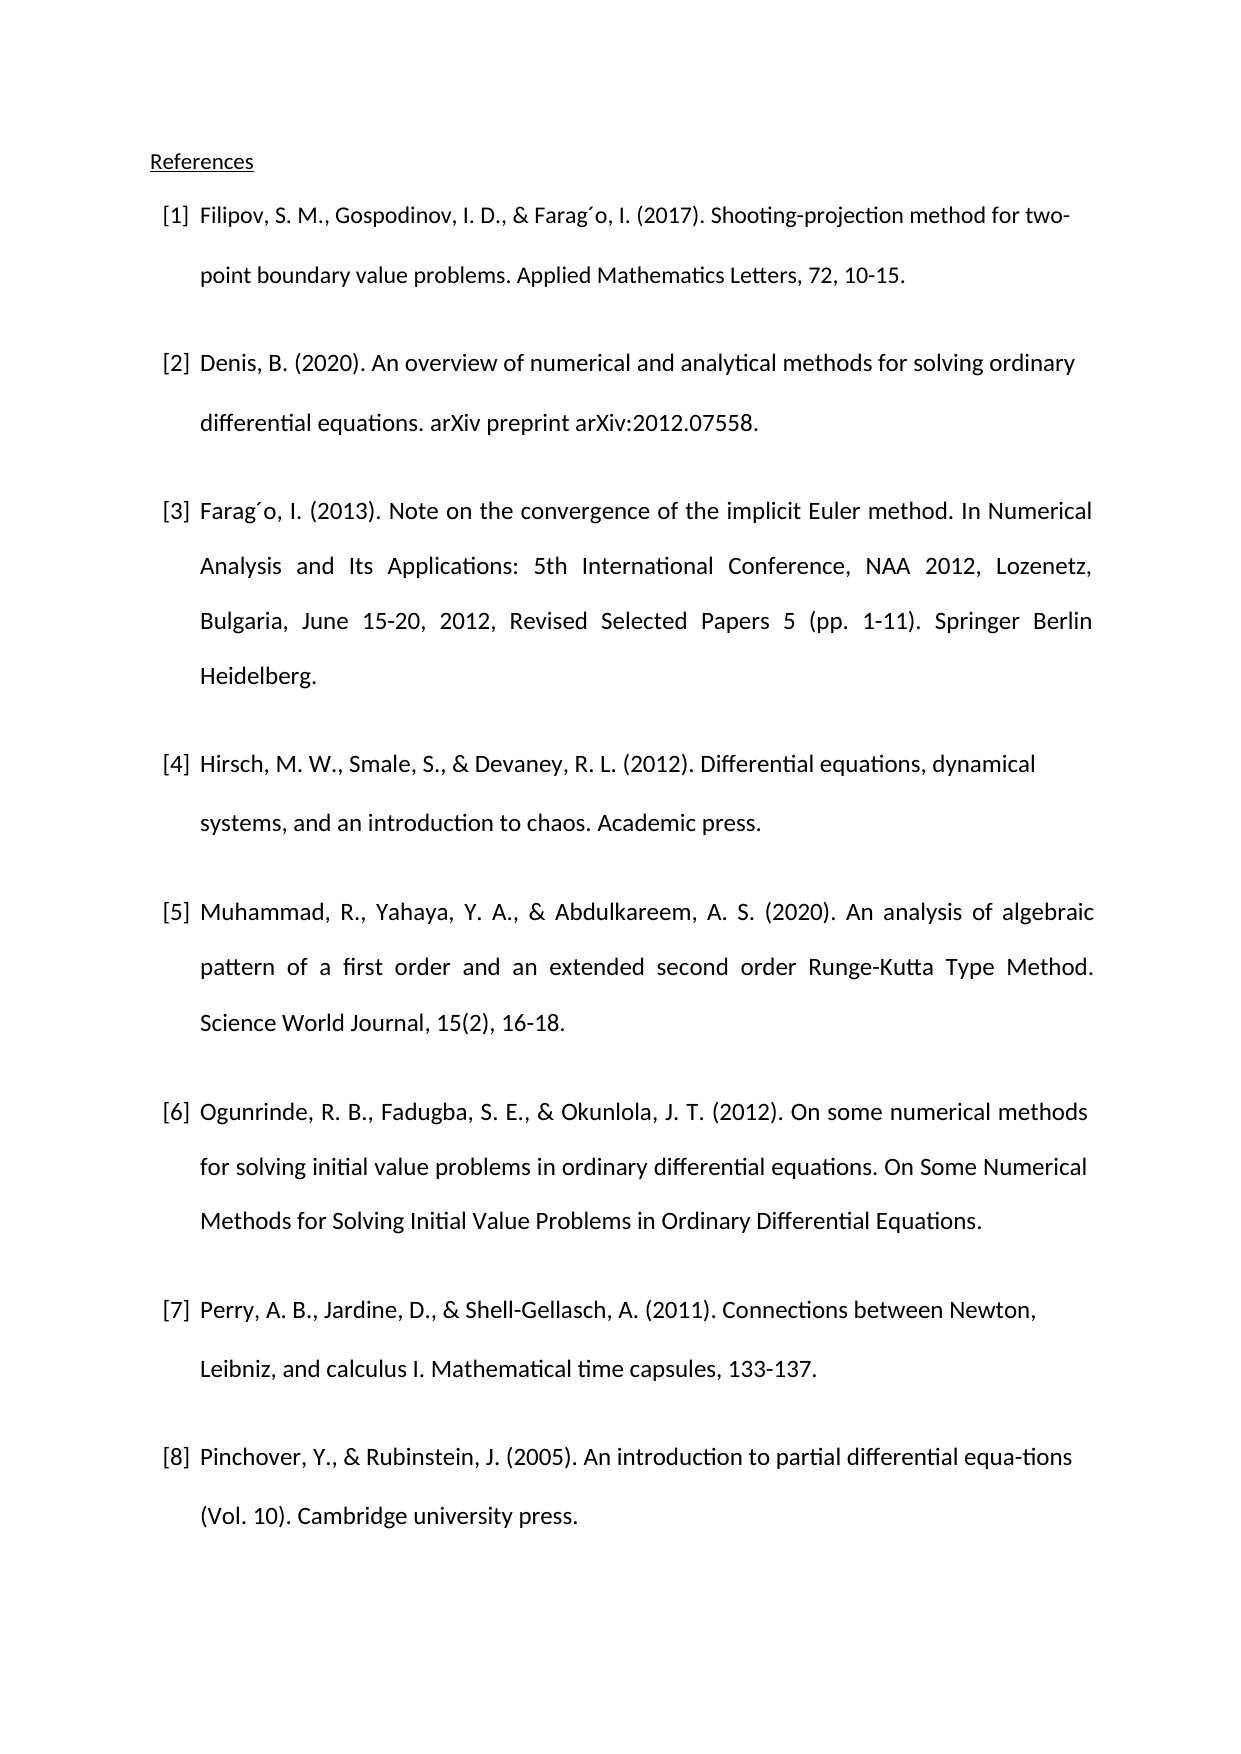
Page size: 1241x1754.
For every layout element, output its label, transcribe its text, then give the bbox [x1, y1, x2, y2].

list Filipov, S. M., Gospodinov, I. D., & Farag´o, I. (2017). Shooting-projection method for two-point boundary value problems. Applied Mathematics Letters, 72, 10-15. [162, 200, 1089, 289]
text References [150, 147, 1096, 175]
list Perry, A. B., Jardine, D., & Shell-Gellasch, A. (2011). Connections between Newton, Leibniz, and calculus I. Mathematical time capsules, 133-137. [162, 1294, 1094, 1383]
list Farag´o, I. (2013). Note on the convergence of the implicit Euler method. In Numerical Analysis and Its Applications: 5th International Conference, NAA 2012, Lozenetz, Bulgaria, June 15-20, 2012, Revised Selected Papers 5 (pp. 1-11). Springer Berlin Heidelberg. [162, 495, 1094, 690]
list Denis, B. (2020). An overview of numerical and analytical methods for solving ordinary differential equations. arXiv preprint arXiv:2012.07558. [162, 348, 1089, 437]
list Hirsch, M. W., Smale, S., & Devaney, R. L. (2012). Differential equations, dynamical systems, and an introduction to chaos. Academic press. [162, 748, 1089, 838]
list Muhammad, R., Yahaya, Y. A., & Abdulkareem, A. S. (2020). An analysis of algebraic pattern of a first order and an extended second order Runge-Kutta Type Method. Science World Journal, 15(2), 16-18. [162, 896, 1096, 1038]
list Pinchover, Y., & Rubinstein, J. (2005). An introduction to partial differential equa-tions (Vol. 10). Cambridge university press. [162, 1441, 1094, 1531]
list Ogunrinde, R. B., Fadugba, S. E., & Okunlola, J. T. (2012). On some numerical methods for solving initial value problems in ordinary differential equations. On Some Numerical Methods for Solving Initial Value Problems in Ordinary Differential Equations. [162, 1096, 1089, 1236]
